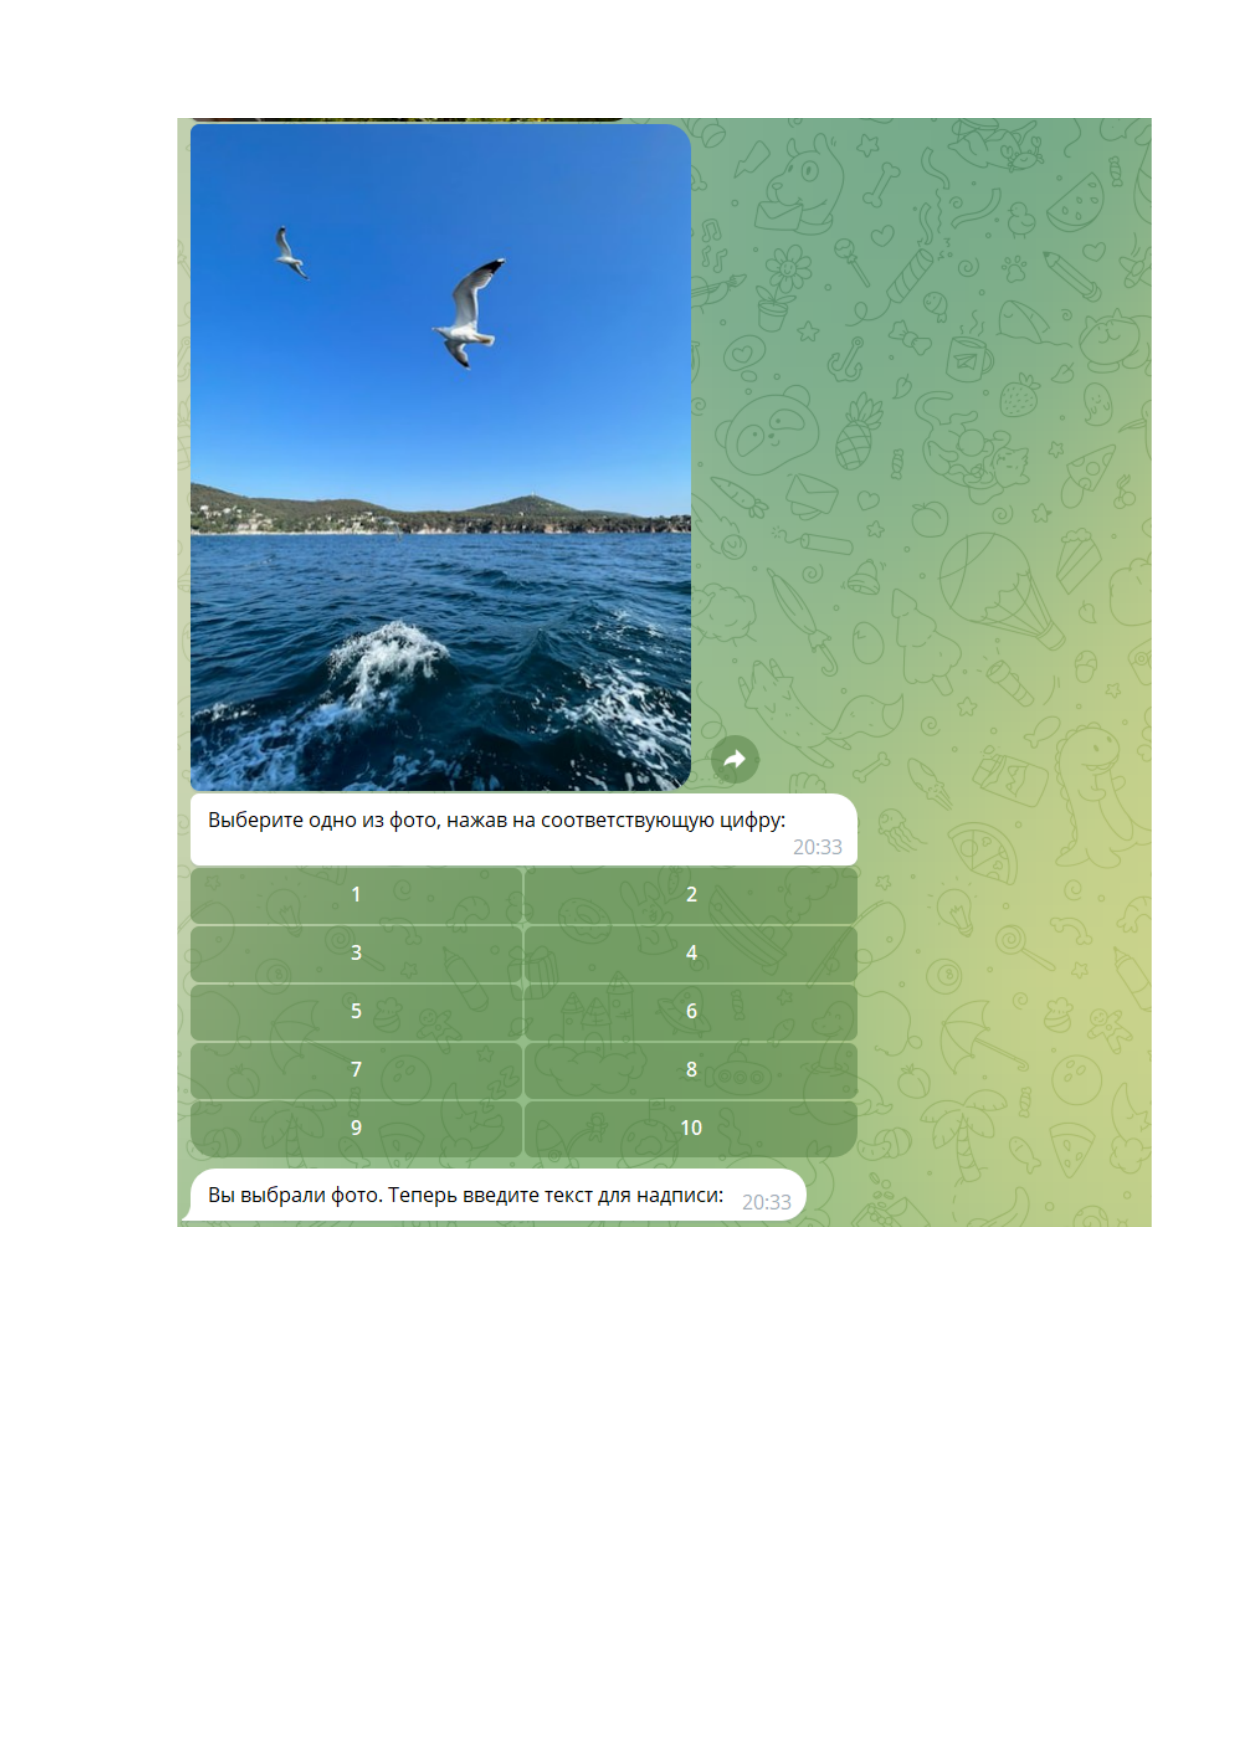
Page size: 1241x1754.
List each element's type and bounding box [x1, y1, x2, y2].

picture [177, 118, 1152, 1227]
